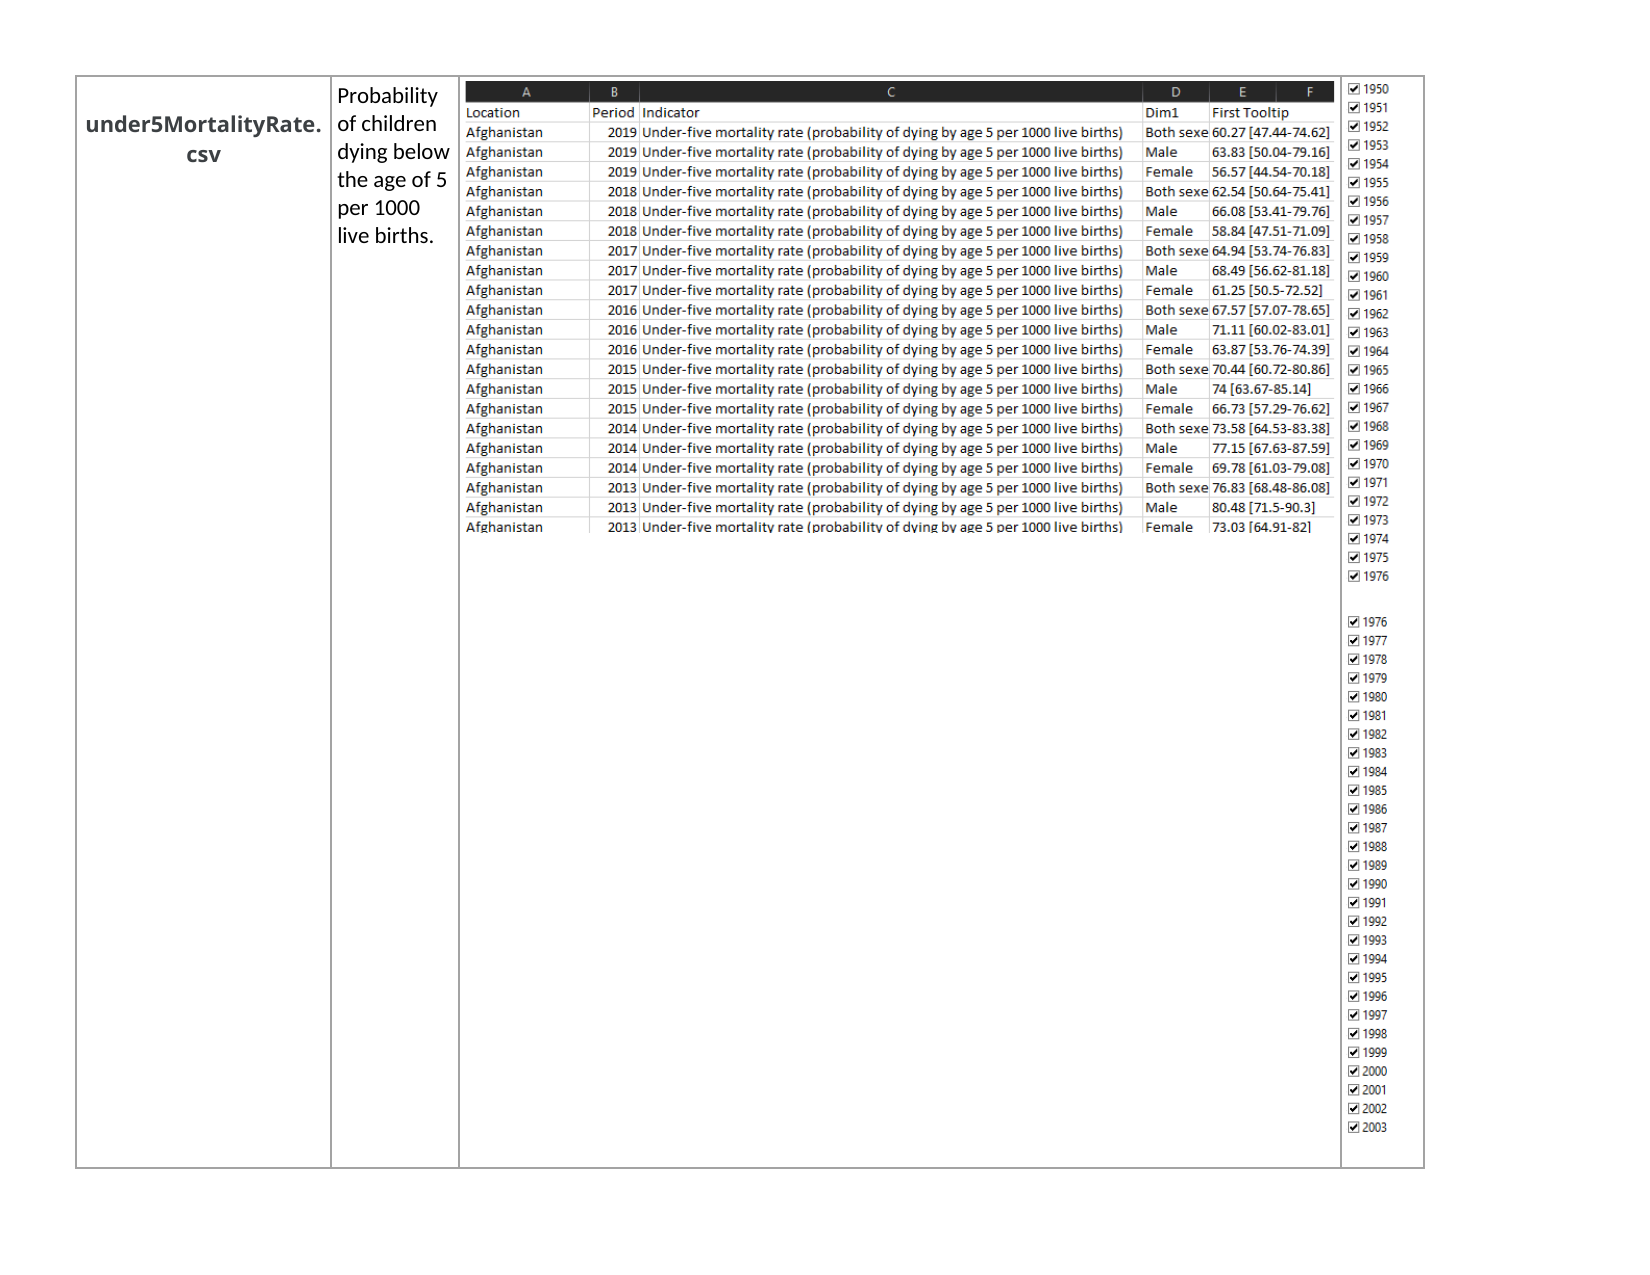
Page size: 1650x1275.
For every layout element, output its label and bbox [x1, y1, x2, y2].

table_cell [1342, 77, 1423, 1167]
table_cell [332, 77, 458, 1167]
picture [1346, 613, 1389, 1135]
table_cell [77, 77, 330, 1167]
table_cell [460, 77, 1340, 1167]
picture [465, 81, 1335, 533]
picture [1346, 81, 1396, 586]
